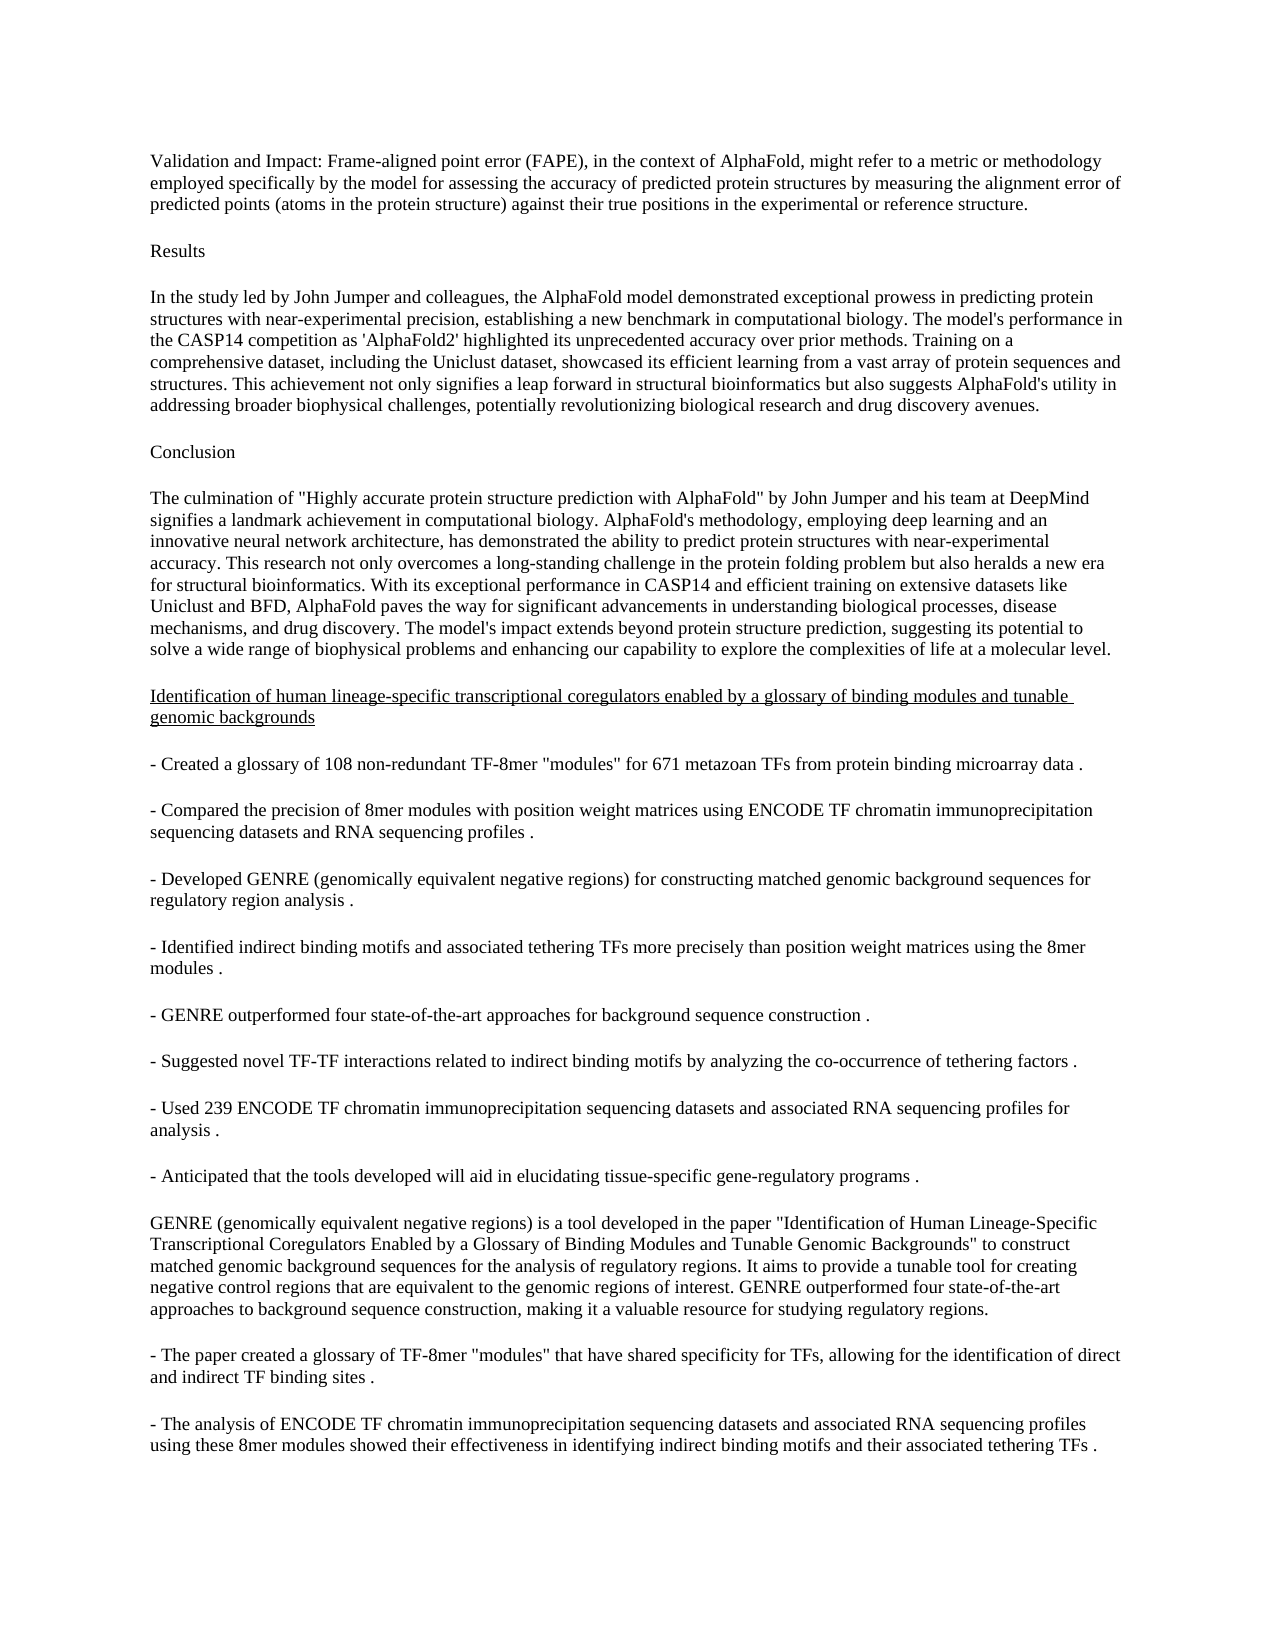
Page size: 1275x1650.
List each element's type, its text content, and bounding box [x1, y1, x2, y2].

text - Developed GENRE (genomically equivalent negative regions) for constructing matched genomic background sequences for regulatory region analysis . [150, 867, 1125, 911]
text Results [150, 240, 1125, 261]
text - The analysis of ENCODE TF chromatin immunoprecipitation sequencing datasets and associated RNA sequencing profiles using these 8mer modules showed their effectiveness in identifying indirect binding motifs and their associated tethering TFs . [150, 1412, 1125, 1456]
text - Anticipated that the tools developed will aid in elucidating tissue-specific gene-regulatory programs . [150, 1165, 1125, 1187]
text The culmination of "Highly accurate protein structure prediction with AlphaFold" by John Jumper and his team at DeepMind signifies a landmark achievement in computational biology. AlphaFold's methodology, employing deep learning and an innovative neural network architecture, has demonstrated the ability to predict protein structures with near-experimental accuracy. This research not only overcomes a long-standing challenge in the protein folding problem but also heralds a new era for structural bioinformatics. With its exceptional performance in CASP14 and efficient training on extensive datasets like Uniclust and BFD, AlphaFold paves the way for significant advancements in understanding biological processes, disease mechanisms, and drug discovery. The model's impact extends beyond protein structure prediction, suggesting its potential to solve a wide range of biophysical problems and enhancing our capability to explore the complexities of life at a molecular level. [150, 487, 1125, 660]
text - Used 239 ENCODE TF chromatin immunoprecipitation sequencing datasets and associated RNA sequencing profiles for analysis . [150, 1097, 1125, 1140]
text In the study led by John Jumper and colleagues, the AlphaFold model demonstrated exceptional prowess in predicting protein structures with near-experimental precision, establishing a new benchmark in computational biology. The model's performance in the CASP14 competition as 'AlphaFold2' highlighted its unprecedented accuracy over prior methods. Training on a comprehensive dataset, including the Uniclust dataset, showcased its efficient learning from a vast array of protein sequences and structures. This achievement not only signifies a leap forward in structural bioinformatics but also suggests AlphaFold's utility in addressing broader biophysical challenges, potentially revolutionizing biological research and drug discovery avenues. [150, 286, 1125, 416]
text GENRE (genomically equivalent negative regions) is a tool developed in the paper "Identification of Human Lineage-Specific Transcriptional Coregulators Enabled by a Glossary of Binding Modules and Tunable Genomic Backgrounds" to construct matched genomic background sequences for the analysis of regulatory regions. It aims to provide a tunable tool for creating negative control regions that are equivalent to the genomic regions of interest. GENRE outperformed four state-of-the-art approaches to background sequence construction, making it a valuable resource for studying regulatory regions. [150, 1212, 1125, 1319]
text Conclusion [150, 441, 1125, 462]
text - Suggested novel TF-TF interactions related to indirect binding motifs by analyzing the co-occurrence of tethering factors . [150, 1050, 1125, 1072]
text Identification of human lineage-specific transcriptional coregulators enabled by a glossary of binding modules and tunable genomic backgrounds [150, 685, 1125, 728]
text - Identified indirect binding motifs and associated tethering TFs more precisely than position weight matrices using the 8mer modules . [150, 936, 1125, 979]
text - Compared the precision of 8mer modules with position weight matrices using ENCODE TF chromatin immunoprecipitation sequencing datasets and RNA sequencing profiles . [150, 799, 1125, 842]
text - GENRE outperformed four state-of-the-art approaches for background sequence construction . [150, 1004, 1125, 1025]
text - Created a glossary of 108 non-redundant TF-8mer "modules" for 671 metazoan TFs from protein binding microarray data . [150, 753, 1125, 774]
text - The paper created a glossary of TF-8mer "modules" that have shared specificity for TFs, allowing for the identification of direct and indirect TF binding sites . [150, 1344, 1125, 1387]
text Validation and Impact: Frame-aligned point error (FAPE), in the context of AlphaFold, might refer to a metric or methodology employed specifically by the model for assessing the accuracy of predicted protein structures by measuring the alignment error of predicted points (atoms in the protein structure) against their true positions in the experimental or reference structure. [150, 150, 1125, 215]
